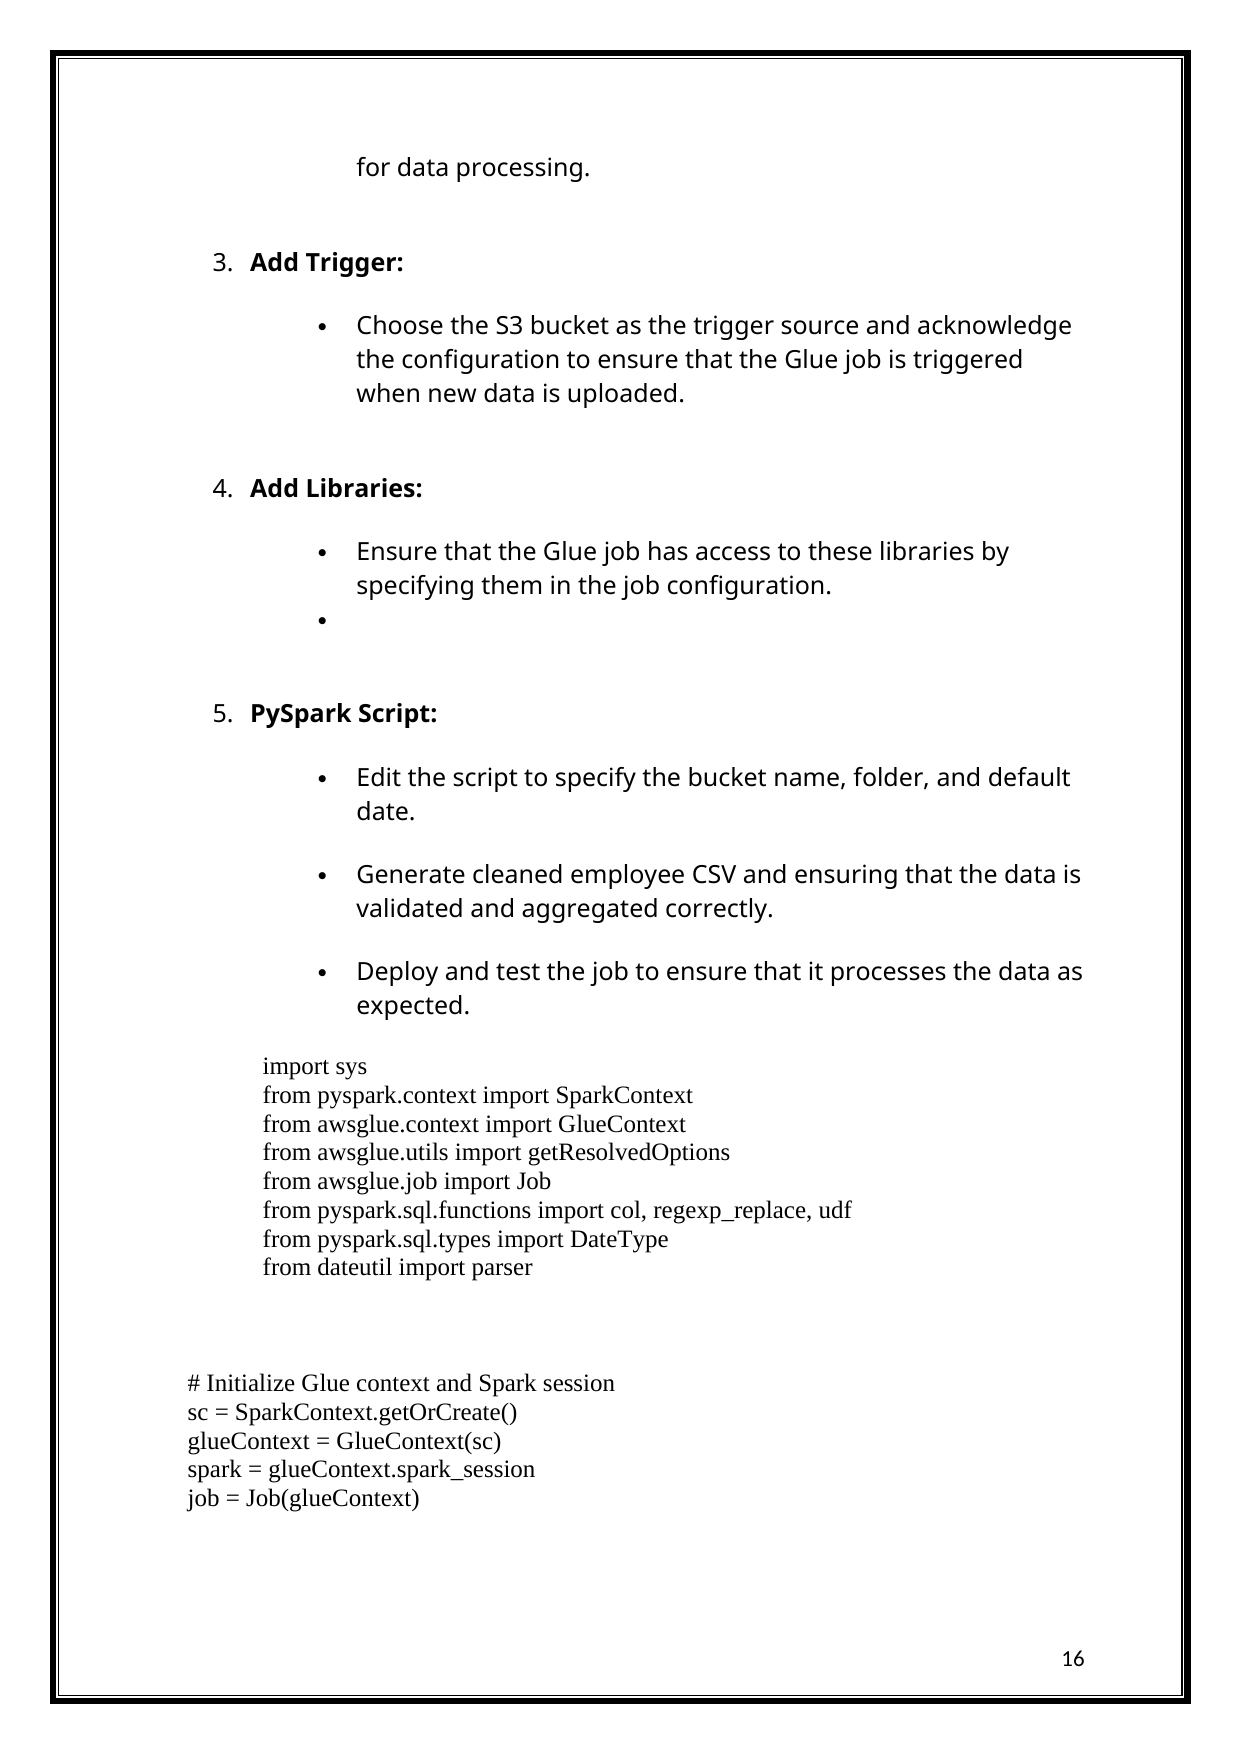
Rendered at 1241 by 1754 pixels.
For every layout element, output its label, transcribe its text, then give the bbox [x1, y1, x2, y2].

list Deploy and test the job to ensure that it processes the data as expected. [319, 954, 1090, 1022]
list Add Trigger: [212, 244, 1090, 278]
list PySpark Script: [212, 696, 1090, 730]
list Ensure that the Glue job has access to these libraries by specifying them in the job configuration. [319, 533, 1090, 602]
list Add Libraries: [212, 470, 1090, 504]
text import sys from pyspark.context import SparkContext from awsglue.context import GlueContext from awsglue.utils import getResolvedOptions from awsglue.job import Job from pyspark.sql.functions import col, regexp_replace, udf from pyspark.sql.types import DateType from dateutil import parser [262, 1051, 1090, 1281]
list Edit the script to specify the bucket name, folder, and default date. [319, 759, 1090, 827]
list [319, 150, 1090, 215]
text # Initialize Glue context and Spark session sc = SparkContext.getOrCreate() glueContext = GlueContext(sc) spark = glueContext.spark_session job = Job(glueContext) [187, 1368, 1090, 1512]
list Choose the S3 bucket as the trigger source and acknowledge the configuration to ensure that the Glue job is triggered when new data is uploaded. [319, 308, 1090, 441]
list Generate cleaned employee CSV and ensuring that the data is validated and aggregated correctly. [319, 857, 1090, 925]
